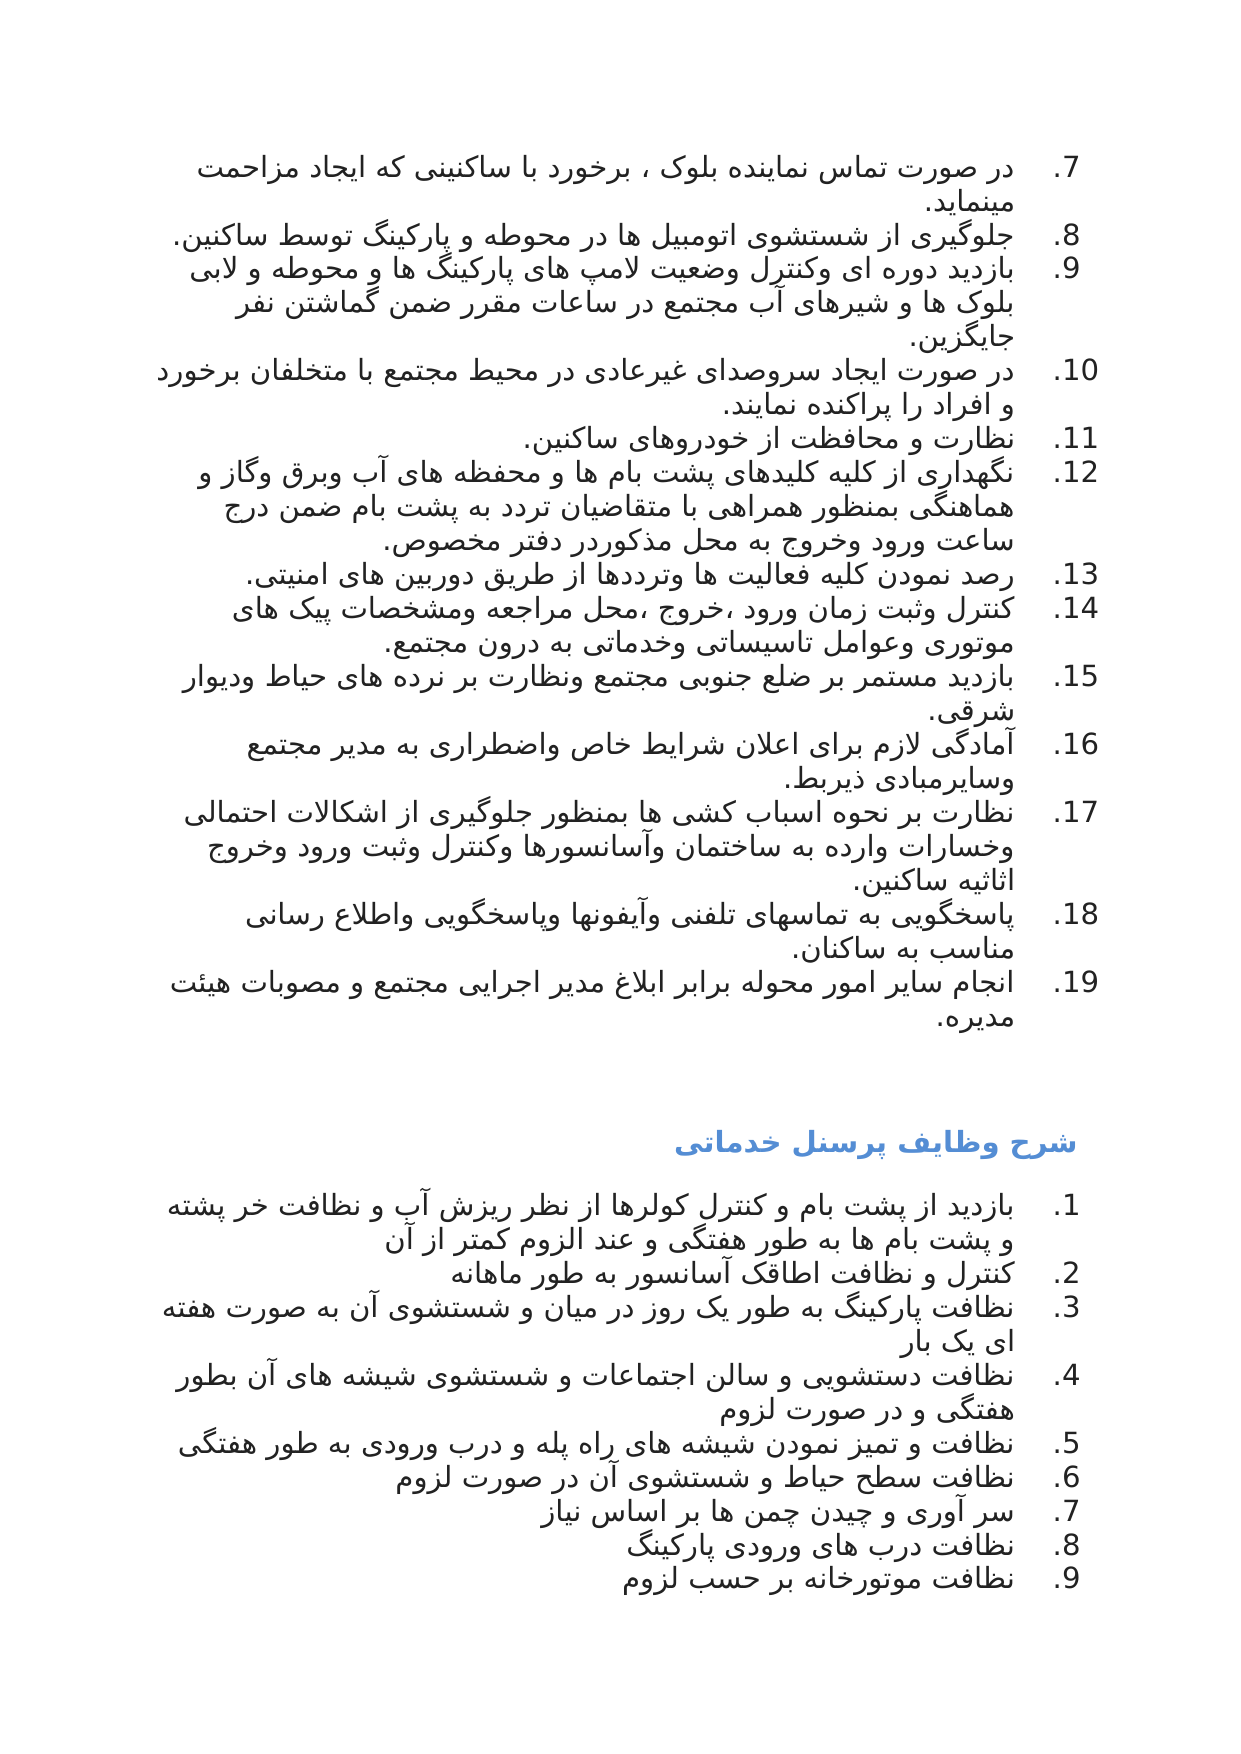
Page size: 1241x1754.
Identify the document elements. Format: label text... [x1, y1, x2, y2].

list در صورت ایجاد سروصدای غیرعادی در محیط مجتمع با متخلفان برخورد و افراد را پراکنده نمایند. [150, 354, 1053, 422]
list جلوگیری از شستشوی اتومبیل ها در محوطه و پارکینگ توسط ساکنین. [150, 218, 1053, 252]
list سر آوری و چیدن چمن ها بر اساس نیاز [150, 1494, 1053, 1528]
list نظارت بر نحوه اسباب کشی ها بمنظور جلوگیری از اشکالات احتمالی وخسارات وارده به ساختمان وآسانسورها وکنترل وثبت ورود وخروج اثاثیه ساکنین. [150, 795, 1053, 897]
list بازدید مستمر بر ضلع جنوبی مجتمع ونظارت بر نرده های حیاط ودیوار شرقی. [150, 659, 1053, 727]
list نظافت درب های ورودی پارکینگ [150, 1528, 1053, 1562]
list پاسخگویی به تماسهای تلفنی وآیفونها وپاسخگویی واطلاع رسانی مناسب به ساکنان. [150, 897, 1053, 965]
list بازدید از پشت بام و کنترل کولرها از نظر ریزش آب و نظافت خر پشته و پشت بام ها به طور هفتگی و عند الزوم کمتر از آن [150, 1188, 1053, 1256]
list نظافت دستشویی و سالن اجتماعات و شستشوی شیشه های آن بطور هفتگی و در صورت لزوم [150, 1358, 1053, 1426]
list کنترل و نظافت اطاقک آسانسور به طور ماهانه [150, 1256, 1053, 1290]
list نظافت موتورخانه بر حسب لزوم [150, 1562, 1053, 1596]
text شرح وظایف پرسنل خدماتی [150, 1125, 1078, 1159]
list انجام سایر امور محوله برابر ابلاغ مدیر اجرایی مجتمع و مصوبات هیئت مدیره. [150, 965, 1053, 1033]
list نگهداری از کلیه کلیدهای پشت بام ها و محفظه های آب وبرق وگاز و هماهنگی بمنظور همراهی با متقاضیان تردد به پشت بام ضمن درج ساعت ورود وخروج به محل مذکوردر دفتر مخصوص. [150, 456, 1053, 557]
list نظافت سطح حیاط و شستشوی آن در صورت لزوم [150, 1460, 1053, 1494]
list نظافت پارکینگ به طور یک روز در میان و شستشوی آن به صورت هفته ای یک بار [150, 1290, 1053, 1358]
list کنترل وثبت زمان ورود ،خروج ،محل مراجعه ومشخصات پیک های موتوری وعوامل تاسیساتی وخدماتی به درون مجتمع. [150, 591, 1053, 659]
list در صورت تماس نماینده بلوک ، برخورد با ساکنینی که ایجاد مزاحمت مینماید. [150, 150, 1053, 218]
list رصد نمودن کلیه فعالیت ها وترددها از طریق دوربین های امنیتی. [150, 557, 1053, 591]
list نظافت و تمیز نمودن شیشه های راه پله و درب ورودی به طور هفتگی [150, 1426, 1053, 1460]
list نظارت و محافظت از خودروهای ساکنین. [150, 422, 1053, 456]
list آمادگی لازم برای اعلان شرایط خاص واضطراری به مدیر مجتمع وسایرمبادی ذیربط. [150, 727, 1053, 795]
list بازدید دوره ای وکنترل وضعیت لامپ های پارکینگ ها و محوطه و لابی بلوک ها و شیرهای آب مجتمع در ساعات مقرر ضمن گماشتن نفر جایگزین. [150, 252, 1053, 354]
